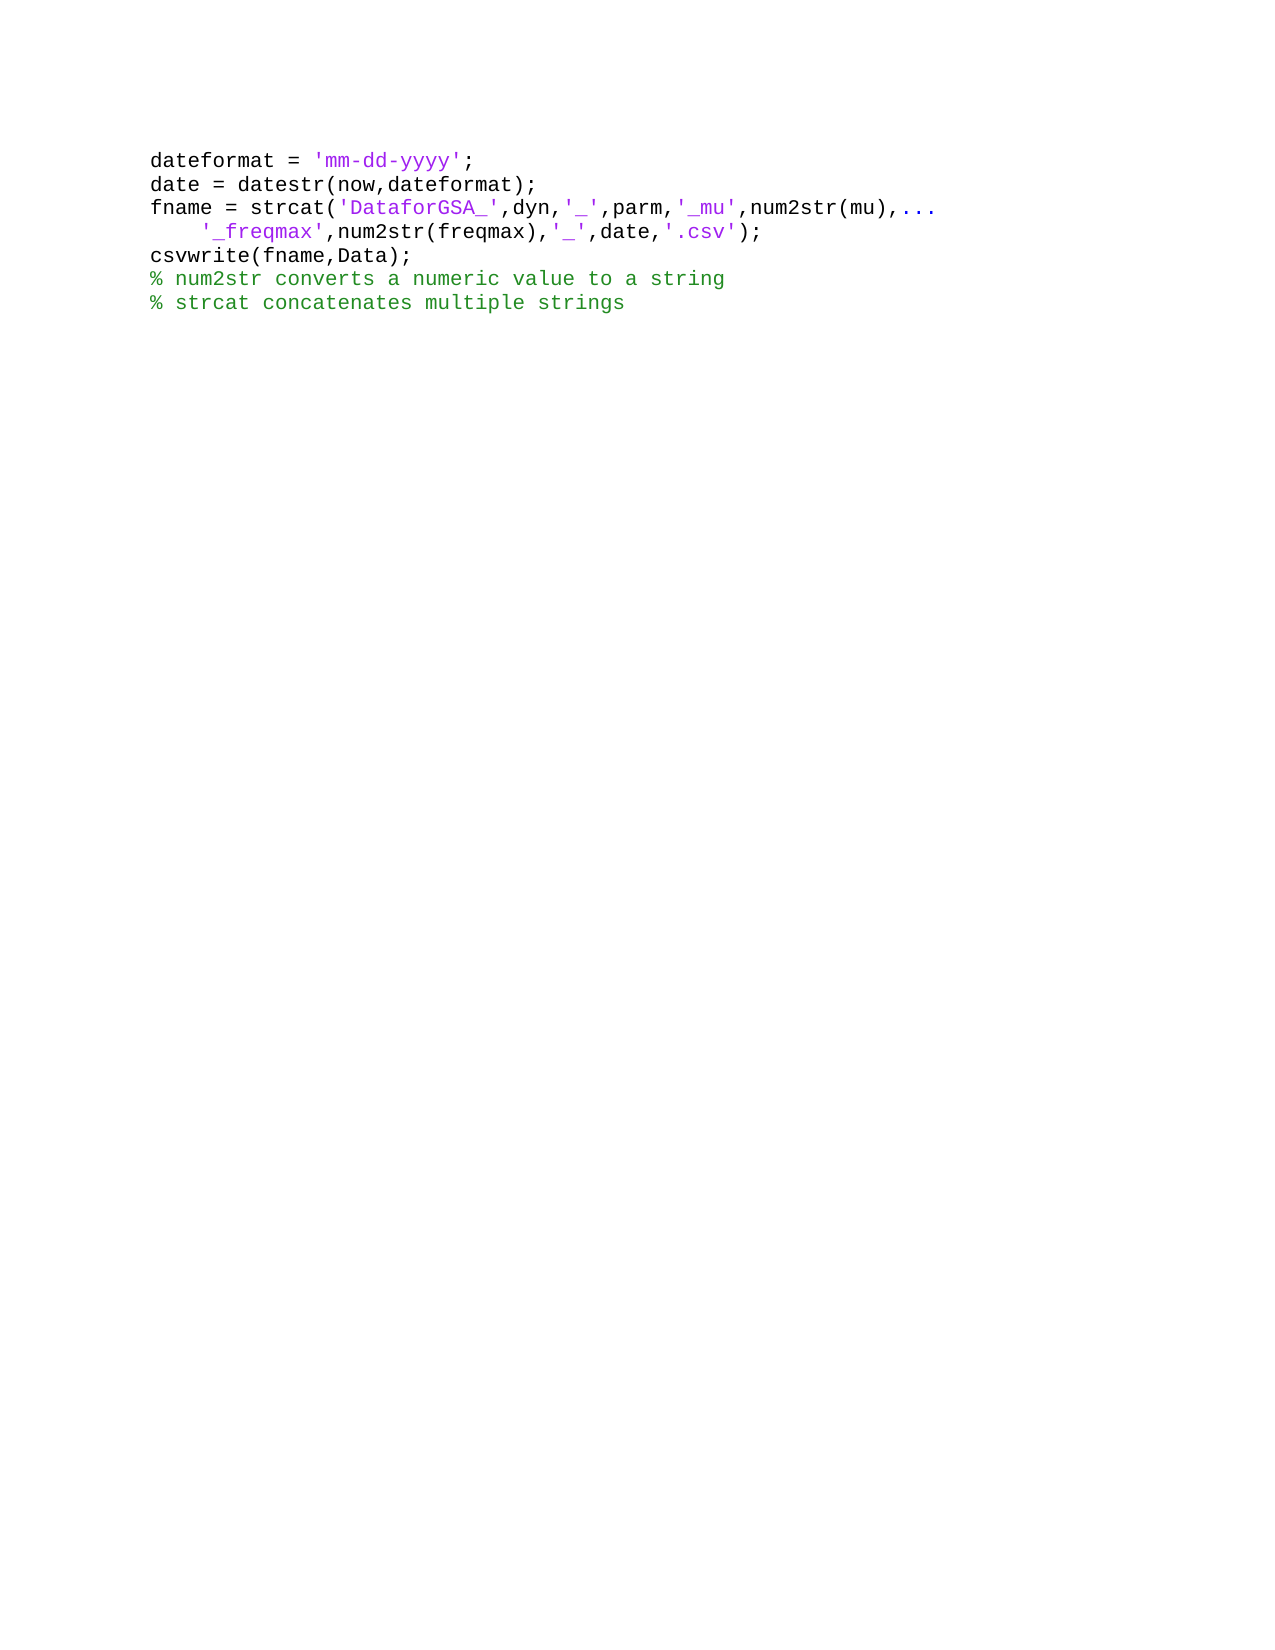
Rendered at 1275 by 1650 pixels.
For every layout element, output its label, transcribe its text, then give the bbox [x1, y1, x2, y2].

text fname = strcat('DataforGSA_',dyn,'_',parm,'_mu',num2str(mu),... [150, 197, 1125, 221]
text '_freqmax',num2str(freqmax),'_',date,'.csv'); [150, 221, 1125, 244]
text % strcat concatenates multiple strings [150, 292, 1125, 316]
text csvwrite(fname,Data); [150, 244, 1125, 268]
text % num2str converts a numeric value to a string [150, 268, 1125, 292]
text dateformat = 'mm-dd-yyyy'; [150, 150, 1125, 174]
text date = datestr(now,dateformat); [150, 174, 1125, 197]
